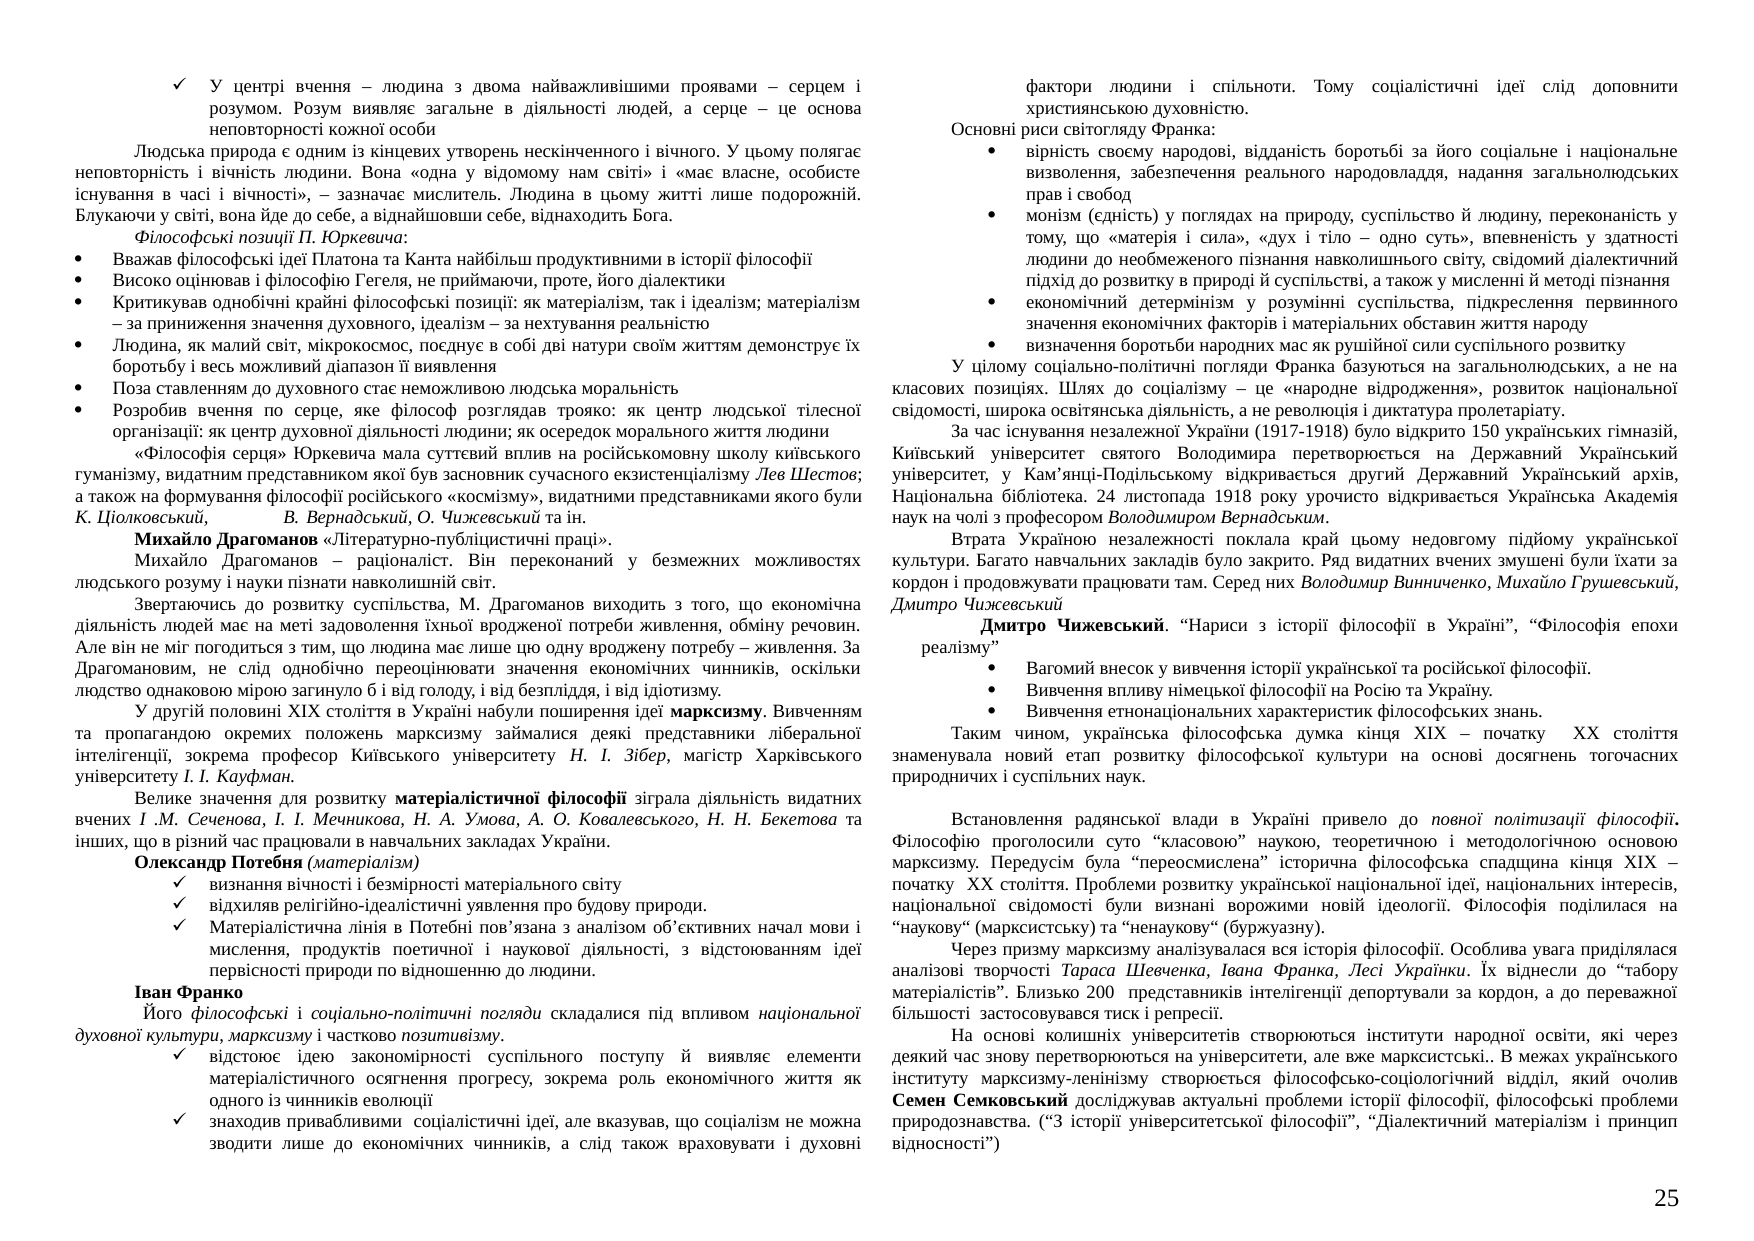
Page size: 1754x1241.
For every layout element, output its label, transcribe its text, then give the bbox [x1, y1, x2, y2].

text «Філософія серця» Юркевича мала суттєвий вплив на російськомовну школу київського гуманізму, видатним представником якої був засновник сучасного екзистенціалізму Лев Шестов; а також на формування філософії російського «космізму», видатними представниками якого були К. Ціолковський, В. Вернадський, О. Чижевський та ін. [75, 442, 862, 528]
list економічний детермінізм у розумінні суспільства, підкреслення первинного значення економічних факторів і матеріальних обставин життя народу [988, 291, 1679, 334]
list знаходив привабливими соціалістичні ідеї, але вказував, що соціалізм не можна зводити лише до економічних чинників, а слід також враховувати і духовні фактори людини і спільноти. Тому соціалістичні ідеї слід доповнити християнською духовністю. [988, 75, 1679, 118]
text У другій половині XIX століття в Україні набули поширення ідеї марксизму. Вивченням та пропагандою окремих положень марксизму займалися деякі представники ліберальної інтелігенції, зокрема професор Київського університету Н. І. Зібер, магістр Харківського університету І. І. Кауфман. [75, 700, 862, 787]
list Критикував однобічні крайні філософські позиції: як матеріалізм, так і ідеалізм; матеріалізм – за приниження значення духовного, ідеалізм – за нехтування реальністю [75, 291, 862, 334]
list Поза ставленням до духовного стає неможливою людська моральність [75, 377, 862, 398]
list У центрі вчення – людина з двома найважливішими проявами – серцем і розумом. Розум виявляє загальне в діяльності людей, а серце – це основа неповторності кожної особи [172, 75, 862, 140]
text Філософські позиції П. Юркевича: [75, 226, 862, 247]
list відстоює ідею закономірності суспільного поступу й виявляє елементи матеріалістичного осягнення прогресу, зокрема роль економічного життя як одного із чинників еволюції [172, 1045, 862, 1110]
text Дмитро Чижевський. “Нариси з історії філософії в Україні”, “Філософія епохи реалізму” [921, 614, 1679, 657]
text Звертаючись до розвитку суспільства, М. Драгоманов виходить з того, що економічна діяльність людей має на меті задоволення їхньої вродженої потреби живлення, обміну речовин. Але він не міг погодиться з тим, що людина має лише цю одну вроджену потребу – живлення. За Драгомановим, не слід однобічно переоцінювати значення економічних чинників, оскільки людство однаковою мірою загинуло б і від голоду, і від безпліддя, і від ідіотизму. [75, 592, 862, 700]
text Михайло Драгоманов – раціоналіст. Він переконаний у безмежних можливостях людського розуму і науки пізнати навколишній світ. [75, 549, 862, 592]
list знаходив привабливими соціалістичні ідеї, але вказував, що соціалізм не можна зводити лише до економічних чинників, а слід також враховувати і духовні фактори людини і спільноти. Тому соціалістичні ідеї слід доповнити християнською духовністю. [172, 1110, 862, 1153]
list Людина, як малий світ, мікрокосмос, поєднує в собі дві натури своїм життям демонструє їх боротьбу і весь можливий діапазон її виявлення [75, 334, 862, 377]
list визнання вічності і безмірності матеріального світу [172, 873, 862, 894]
text Через призму марксизму аналізувалася вся історія філософії. Особлива увага приділялася аналізові творчості Тараса Шевченка, Івана Франка, Лесі Українки. Їх віднесли до “табору матеріалістів”. Близько 200 представників інтелігенції депортували за кордон, а до переважної більшості застосовувався тиск і репресії. [892, 937, 1679, 1024]
text Його філософські і соціально-політичні погляди складалися під впливом національної духовної культури, марксизму і частково позитивізму. [75, 1002, 862, 1045]
list Вагомий внесок у вивчення історії української та російської філософії. [988, 657, 1679, 679]
text За час існування незалежної України (1917-1918) було відкрито 150 українських гімназій, Київський університет святого Володимира перетворюється на Державний Український університет, у Кам’янці-Подільському відкривається другий Державний Український архів, Національна бібліотека. 24 листопада 1918 року урочисто відкривається Українська Академія наук на чолі з професором Володимиром Вернадським. [892, 420, 1679, 528]
list Високо оцінював і філософію Гегеля, не приймаючи, проте, його діалектики [75, 269, 862, 291]
list Вважав філософські ідеї Платона та Канта найбільш продуктивними в історії філософії [75, 247, 862, 269]
list вірність своєму народові, відданість боротьбі за його соціальне і національне визволення, забезпечення реального народовладдя, надання загальнолюдських прав і свобод [988, 140, 1679, 204]
list монізм (єдність) у поглядах на природу, суспільство й людину, переконаність у тому, що «матерія і сила», «дух і тіло – одно суть», впевненість у здатності людини до необмеженого пізнання навколишнього світу, свідомий діалектичний підхід до розвитку в природі й суспільстві, а також у мисленні й методі пізнання [988, 204, 1679, 291]
text Велике значення для розвитку матеріалістичної філософії зіграла діяльність видатних вчених І .М. Сеченова, І. І. Мечникова, Н. А. Умова, А. О. Ковалевського, Н. Н. Бекетова та інших, що в різний час працювали в навчальних закладах України. [75, 787, 862, 851]
text Олександр Потебня (матеріалізм) [75, 851, 862, 873]
text Іван Франко [75, 981, 862, 1002]
text На основі колишніх університетів створюються інститути народної освіти, які через деякий час знову перетворюються на університети, але вже марксистські.. В межах українського інституту марксизму-ленінізму створюється філософсько-соціологічний відділ, який очолив Семен Семковський досліджував актуальні проблеми історії філософії, філософські проблеми природознавства. (“З історії університетської філософії”, “Діалектичний матеріалізм і принцип відносності”) [892, 1024, 1679, 1153]
text Втрата Україною незалежності поклала край цьому недовгому підйому української культури. Багато навчальних закладів було закрито. Ряд видатних вчених змушені були їхати за кордон і продовжувати працювати там. Серед них Володимир Винниченко, Михайло Грушевський, Дмитро Чижевський [892, 528, 1679, 614]
list Вивчення впливу німецької філософії на Росію та Україну. [988, 679, 1679, 700]
list Розробив вчення по серце, яке філософ розглядав трояко: як центр людської тілесної організації: як центр духовної діяльності людини; як осередок морального життя людини [75, 398, 862, 442]
list Матеріалістична лінія в Потебні пов’язана з аналізом об’єктивних начал мови і мислення, продуктів поетичної і наукової діяльності, з відстоюванням ідеї первісності природи по відношенню до людини. [172, 916, 862, 981]
list відхиляв релігійно-ідеалістичні уявлення про будову природи. [172, 894, 862, 916]
text Таким чином, українська філософська думка кінця XIX – початку XX століття знаменувала новий етап розвитку філософської культури на основі досягнень тогочасних природничих і суспільних наук. [892, 722, 1679, 787]
text Встановлення радянської влади в Україні привело до повної політизації філософії. Філософію проголосили суто “класовою” наукою, теоретичною і методологічною основою марксизму. Передусім була “переосмислена” історична філософська спадщина кінця XIX – початку XX століття. Проблеми розвитку української національної ідеї, національних інтересів, національної свідомості були визнані ворожими новій ідеології. Філософія поділилася на “наукову“ (марксистську) та “ненаукову“ (буржуазну). [892, 808, 1679, 937]
text Людська природа є одним із кінцевих утворень нескінченного і вічного. У цьому полягає неповторність і вічність людини. Вона «одна у відомому нам світі» і «має власне, особисте існування в часі і вічності», – зазначає мислитель. Людина в цьому житті лише подорожній. Блукаючи у світі, вона йде до себе, а віднайшовши себе, віднаходить Бога. [75, 140, 862, 226]
text У цілому соціально-політичні погляди Франка базуються на загальнолюдських, а не на класових позиціях. Шлях до соціалізму – це «народне відродження», розвиток національної свідомості, широка освітянська діяльність, а не революція і диктатура пролетаріату. [892, 355, 1679, 420]
text Михайло Драгоманов «Літературно-публіцистичні праці». [75, 528, 862, 549]
text Основні риси світогляду Франка: [892, 118, 1679, 140]
list визначення боротьби народних мас як рушійної сили суспільного розвитку [988, 334, 1679, 355]
list Вивчення етнонаціональних характеристик філософських знань. [988, 700, 1679, 722]
